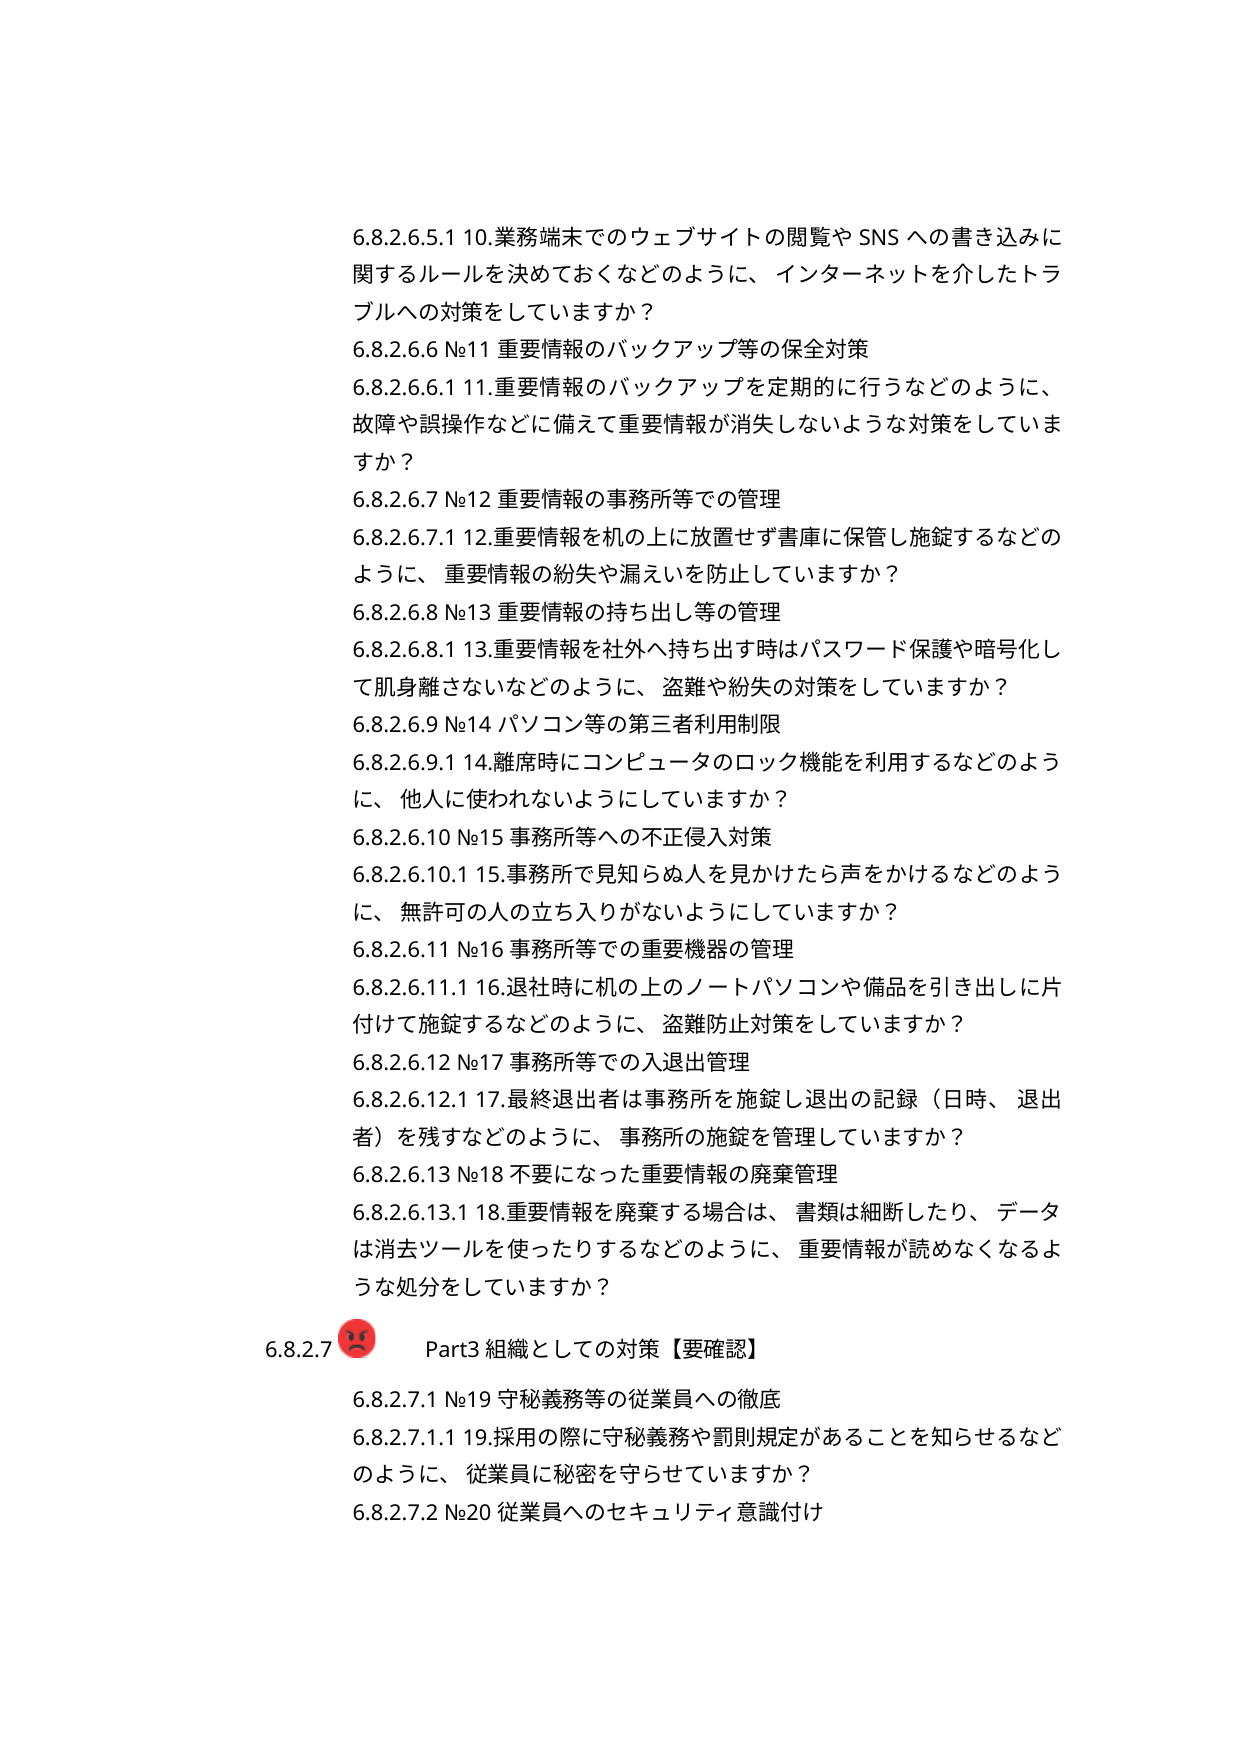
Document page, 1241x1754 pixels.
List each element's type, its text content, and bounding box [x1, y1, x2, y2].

text №20 従業員へのセキュリティ意識付け [352, 1492, 1063, 1529]
picture [338, 1319, 376, 1358]
text 11.重要情報のバックアップを定期的に行うなどのように、 故障や誤操作などに備えて重要情報が消失しないような対策をしていますか？ [352, 367, 1063, 479]
text 10.業務端末でのウェブサイトの閲覧やSNS への書き込みに関するルールを決めておくなどのように、 インターネットを介したトラブルへの対策をしていますか？ [352, 217, 1063, 329]
text Part3 組織としての対策【要確認】 [265, 1304, 1063, 1379]
text №14 パソコン等の第三者利用制限 [352, 704, 1063, 742]
text 17.最終退出者は事務所を施錠し退出の記録（日時、 退出者）を残すなどのように、 事務所の施錠を管理していますか？ [352, 1079, 1063, 1154]
text 13.重要情報を社外へ持ち出す時はパスワード保護や暗号化して肌身離さないなどのように、 盗難や紛失の対策をしていますか？ [352, 629, 1063, 704]
text 15.事務所で見知らぬ人を見かけたら声をかけるなどのように、 無許可の人の立ち入りがないようにしていますか？ [352, 854, 1063, 929]
text №13 重要情報の持ち出し等の管理 [352, 592, 1063, 629]
text 14.離席時にコンピュータのロック機能を利用するなどのように、 他人に使われないようにしていますか？ [352, 742, 1063, 817]
text 19.採用の際に守秘義務や罰則規定があることを知らせるなどのように、 従業員に秘密を守らせていますか？ [352, 1417, 1063, 1492]
text №16 事務所等での重要機器の管理 [352, 929, 1063, 967]
text №19 守秘義務等の従業員への徹底 [352, 1379, 1063, 1417]
text №15 事務所等への不正侵入対策 [352, 817, 1063, 854]
text 12.重要情報を机の上に放置せず書庫に保管し施錠するなどのように、 重要情報の紛失や漏えいを防止していますか？ [352, 517, 1063, 592]
text №12 重要情報の事務所等での管理 [352, 479, 1063, 517]
text №18 不要になった重要情報の廃棄管理 [352, 1154, 1063, 1192]
text №17 事務所等での入退出管理 [352, 1042, 1063, 1079]
text №11 重要情報のバックアップ等の保全対策 [352, 329, 1063, 367]
text 16.退社時に机の上のノートパソコンや備品を引き出しに片付けて施錠するなどのように、 盗難防止対策をしていますか？ [352, 967, 1063, 1042]
text 18.重要情報を廃棄する場合は、 書類は細断したり、 データは消去ツールを使ったりするなどのように、 重要情報が読めなくなるような処分をしていますか？ [352, 1192, 1063, 1304]
